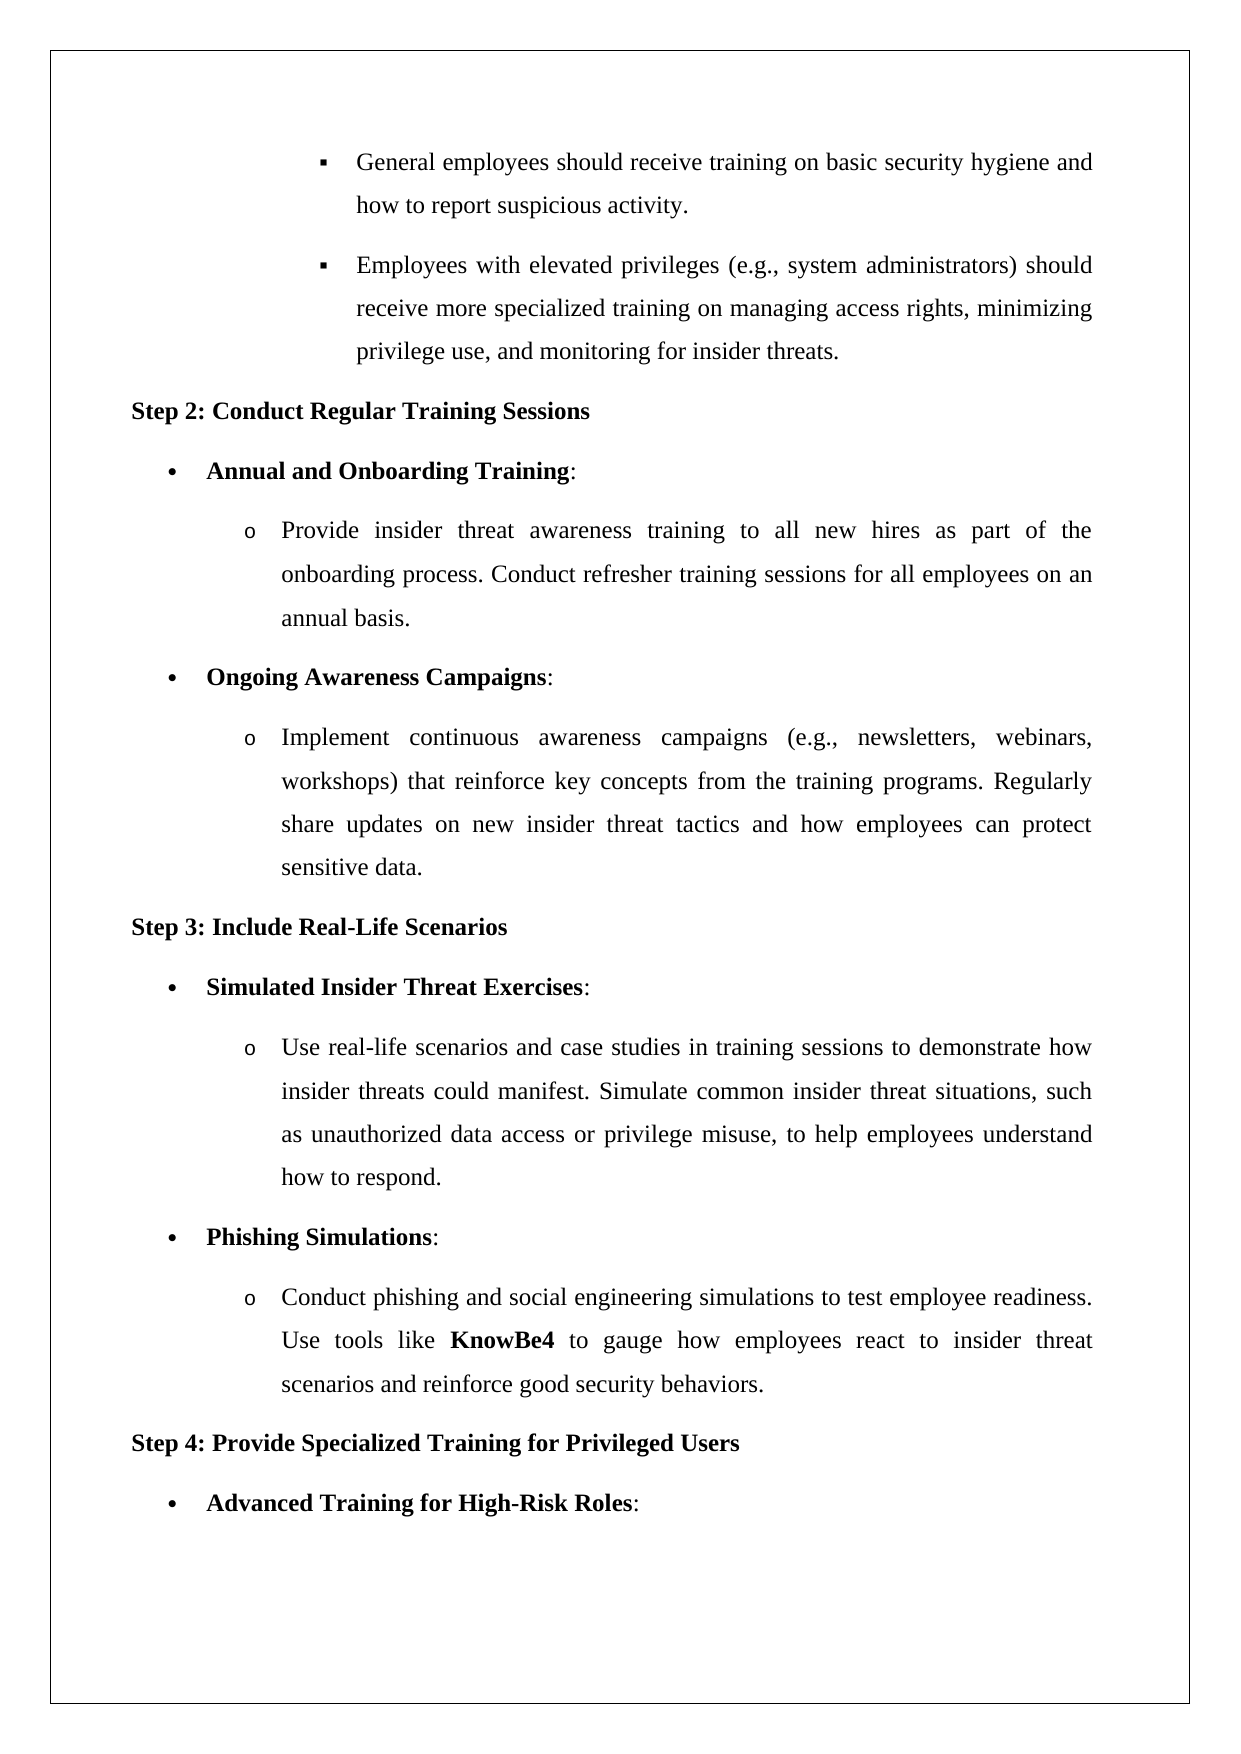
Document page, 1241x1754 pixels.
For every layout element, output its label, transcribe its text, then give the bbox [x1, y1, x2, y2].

list Ongoing Awareness Campaigns: [169, 662, 1093, 691]
list Annual and Onboarding Training: [169, 456, 1093, 484]
text Step 2: Conduct Regular Training Sessions [131, 396, 1093, 425]
text Step 4: Provide Specialized Training for Privileged Users [131, 1428, 1093, 1457]
list General employees should receive training on basic security hygiene and how to report suspicious activity. [319, 147, 1093, 219]
list Advanced Training for High-Risk Roles: [169, 1488, 1093, 1517]
list Phishing Simulations: [169, 1222, 1093, 1251]
list Implement continuous awareness campaigns (e.g., newsletters, webinars, workshops) that reinforce key concepts from the training programs. Regularly share updates on new insider threat tactics and how employees can protect sensitive data. [244, 722, 1093, 881]
text Step 3: Include Real-Life Scenarios [131, 912, 1093, 941]
list Employees with elevated privileges (e.g., system administrators) should receive more specialized training on managing access rights, minimizing privilege use, and monitoring for insider threats. [319, 250, 1093, 365]
list Provide insider threat awareness training to all new hires as part of the onboarding process. Conduct refresher training sessions for all employees on an annual basis. [244, 516, 1093, 631]
list Conduct phishing and social engineering simulations to test employee readiness. Use tools like KnowBe4 to gauge how employees react to insider threat scenarios and reinforce good security behaviors. [244, 1282, 1093, 1397]
list Use real-life scenarios and case studies in training sessions to demonstrate how insider threats could manifest. Simulate common insider threat situations, such as unauthorized data access or privilege misuse, to help employees understand how to respond. [244, 1032, 1093, 1191]
list Simulated Insider Threat Exercises: [169, 972, 1093, 1001]
